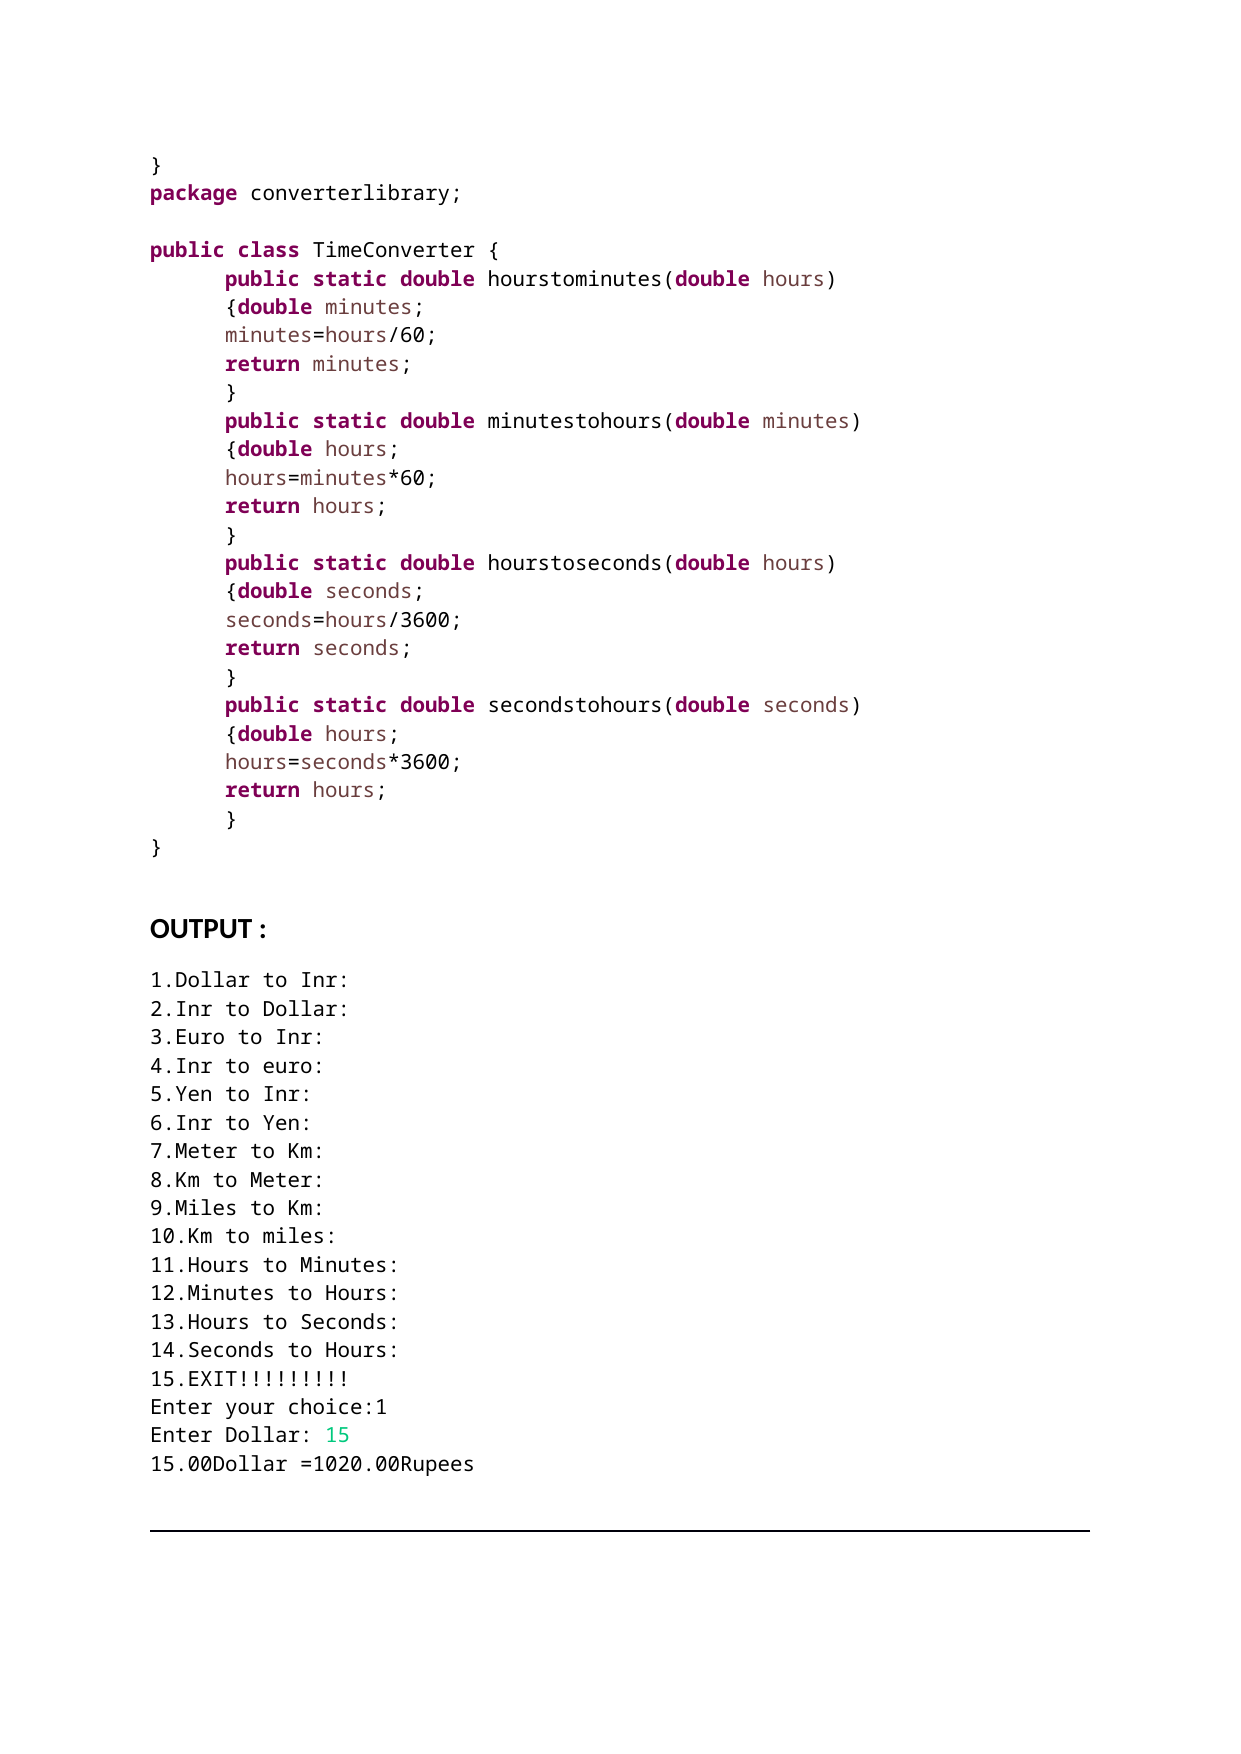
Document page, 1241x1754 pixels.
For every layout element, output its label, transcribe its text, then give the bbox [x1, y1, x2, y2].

text 6.Inr to Yen: [150, 1108, 1090, 1136]
text 15.EXIT!!!!!!!!! [150, 1364, 1090, 1392]
text public static double minutestohours(double minutes) [150, 406, 1090, 434]
text Enter your choice:1 [150, 1392, 1090, 1421]
text return seconds; [150, 633, 1090, 662]
text 5.Yen to Inr: [150, 1079, 1090, 1108]
text 13.Hours to Seconds: [150, 1307, 1090, 1335]
text minutes=hours/60; [150, 321, 1090, 349]
text 8.Km to Meter: [150, 1165, 1090, 1193]
text OUTPUT : [150, 911, 1090, 946]
text {double seconds; [150, 577, 1090, 605]
text hours=minutes*60; [150, 463, 1090, 491]
text return hours; [150, 776, 1090, 804]
text return minutes; [150, 349, 1090, 377]
text } [150, 377, 1090, 406]
text hours=seconds*3600; [150, 747, 1090, 776]
text Enter Dollar: 15 [150, 1421, 1090, 1449]
text } [150, 150, 1090, 178]
text {double hours; [150, 719, 1090, 747]
text seconds=hours/3600; [150, 605, 1090, 633]
text 14.Seconds to Hours: [150, 1335, 1090, 1364]
text public static double secondstohours(double seconds) [150, 690, 1090, 719]
text {double hours; [150, 434, 1090, 463]
text 1.Dollar to Inr: [150, 966, 1090, 994]
text } [150, 804, 1090, 832]
text {double minutes; [150, 292, 1090, 321]
text } [150, 832, 1090, 861]
text public static double hourstominutes(double hours) [150, 264, 1090, 292]
text 15.00Dollar =1020.00Rupees [150, 1449, 1090, 1477]
text 11.Hours to Minutes: [150, 1250, 1090, 1278]
text } [150, 520, 1090, 548]
text return hours; [150, 491, 1090, 520]
text 10.Km to miles: [150, 1222, 1090, 1250]
text package converterlibrary; [150, 178, 1090, 207]
text public static double hourstoseconds(double hours) [150, 548, 1090, 577]
text 12.Minutes to Hours: [150, 1278, 1090, 1307]
text } [150, 662, 1090, 690]
text 9.Miles to Km: [150, 1193, 1090, 1222]
text 3.Euro to Inr: [150, 1022, 1090, 1051]
text 4.Inr to euro: [150, 1051, 1090, 1079]
text 7.Meter to Km: [150, 1136, 1090, 1165]
text 2.Inr to Dollar: [150, 994, 1090, 1022]
text public class TimeConverter { [150, 235, 1090, 264]
